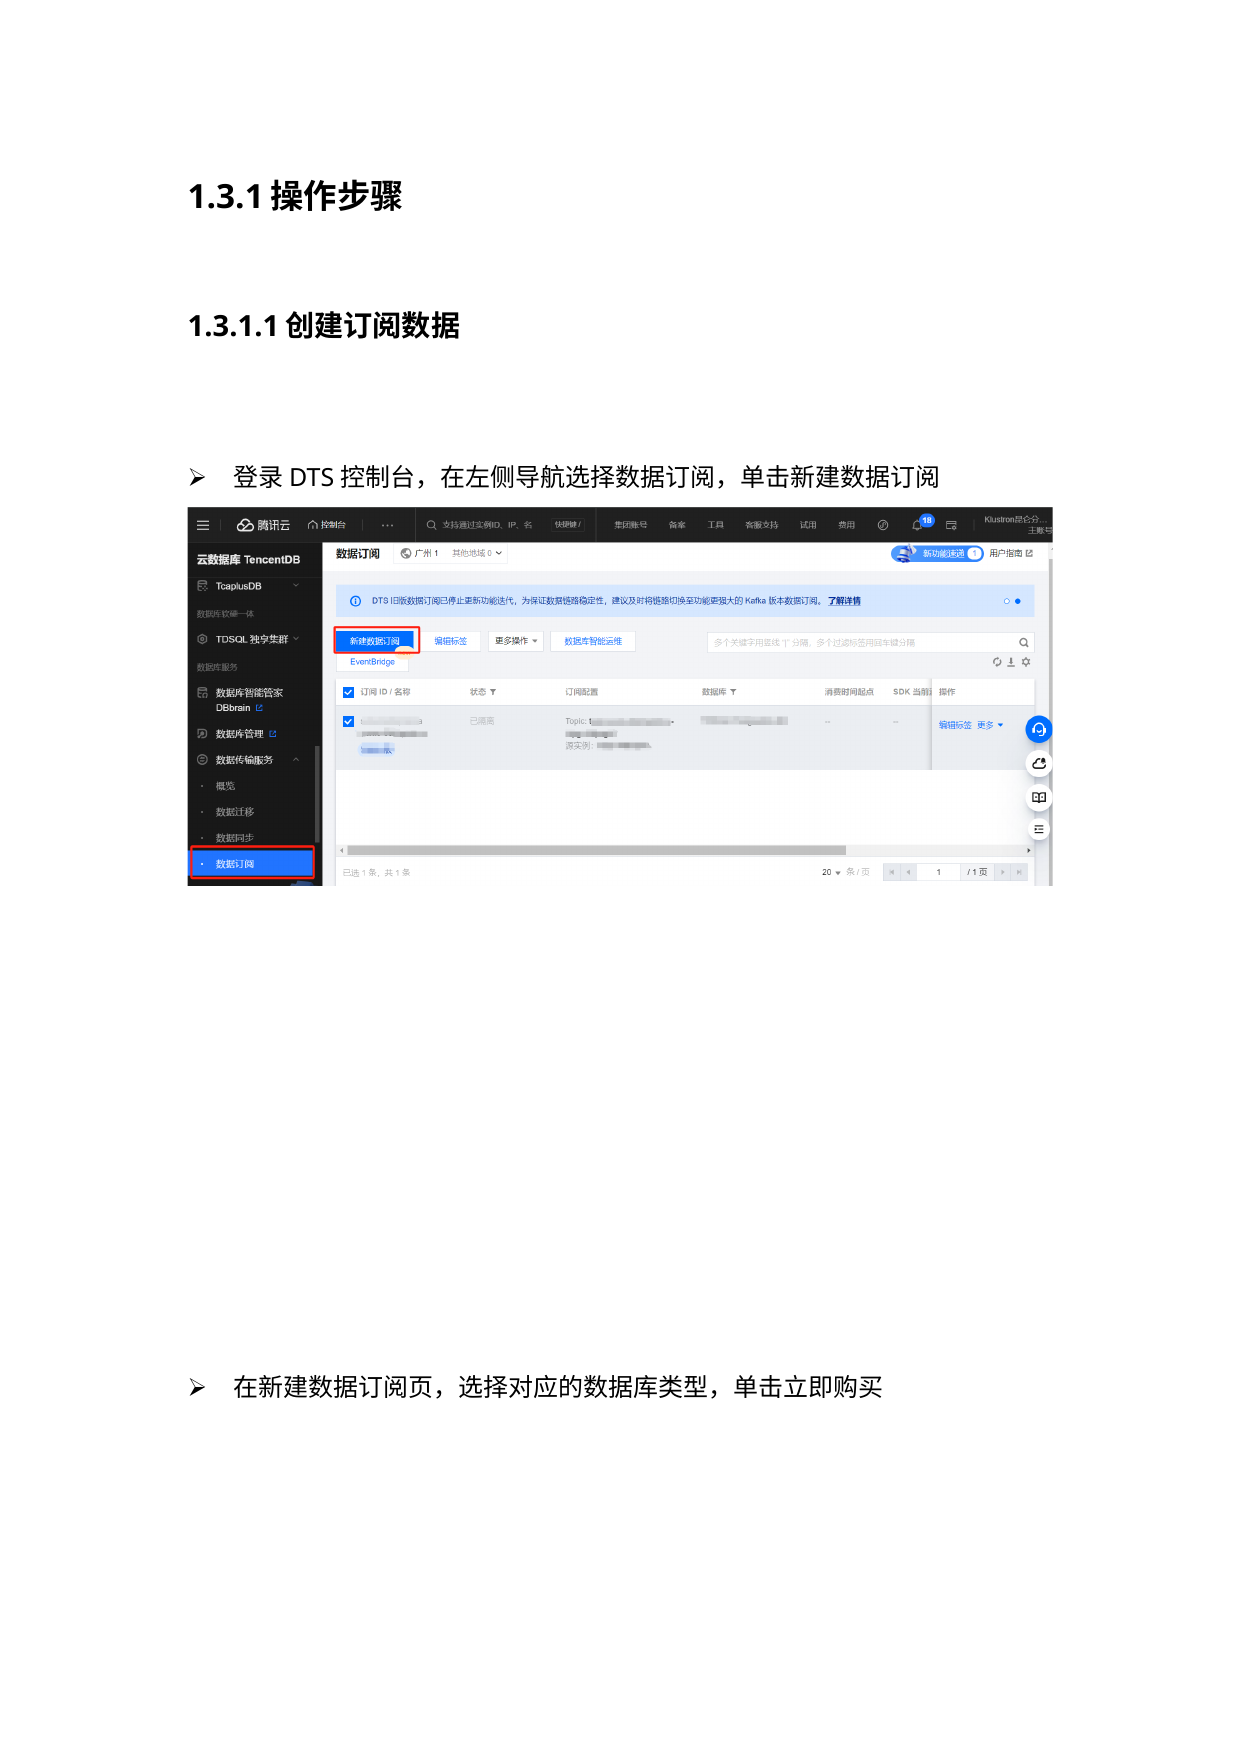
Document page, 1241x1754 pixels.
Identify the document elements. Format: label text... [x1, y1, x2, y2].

subtitle 1.3.1操作步骤 [187, 162, 1053, 227]
list 登录 DTS 控制台，在左侧导航选择数据订阅，单击新建数据订阅 [187, 443, 1053, 507]
list 在新建数据订阅页，选择对应的数据库类型，单击立即购买 [187, 1353, 1053, 1418]
subtitle 1.3.1.1创建订阅数据 [187, 291, 1053, 356]
picture [187, 507, 1053, 886]
